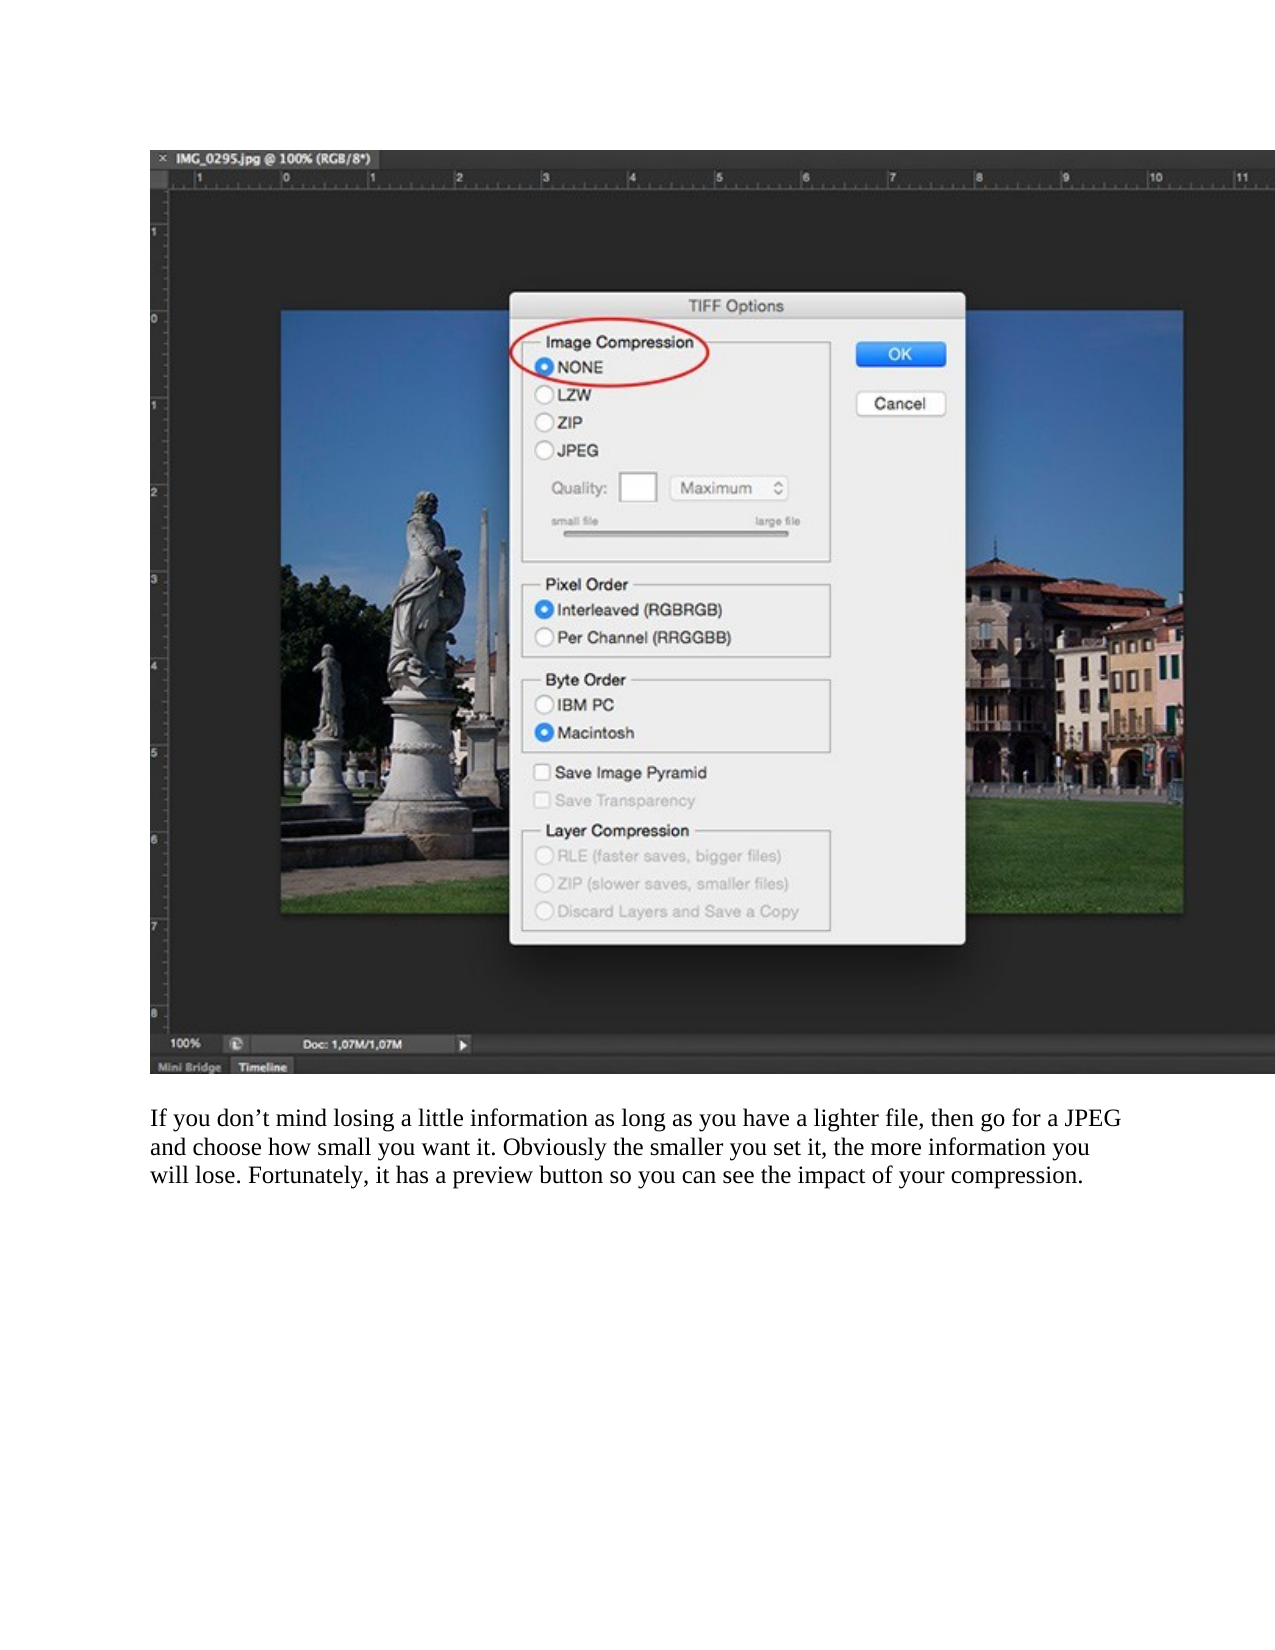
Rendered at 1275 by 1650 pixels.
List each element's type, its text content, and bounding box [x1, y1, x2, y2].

text If you don’t mind losing a little information as long as you have a lighter file, then go for a JPEG and choose how small you want it. Obviously the smaller you set it, the more information you will lose. Fortunately, it has a preview button so you can see the impact of your compression. [150, 1103, 1125, 1189]
picture [150, 150, 1275, 1074]
